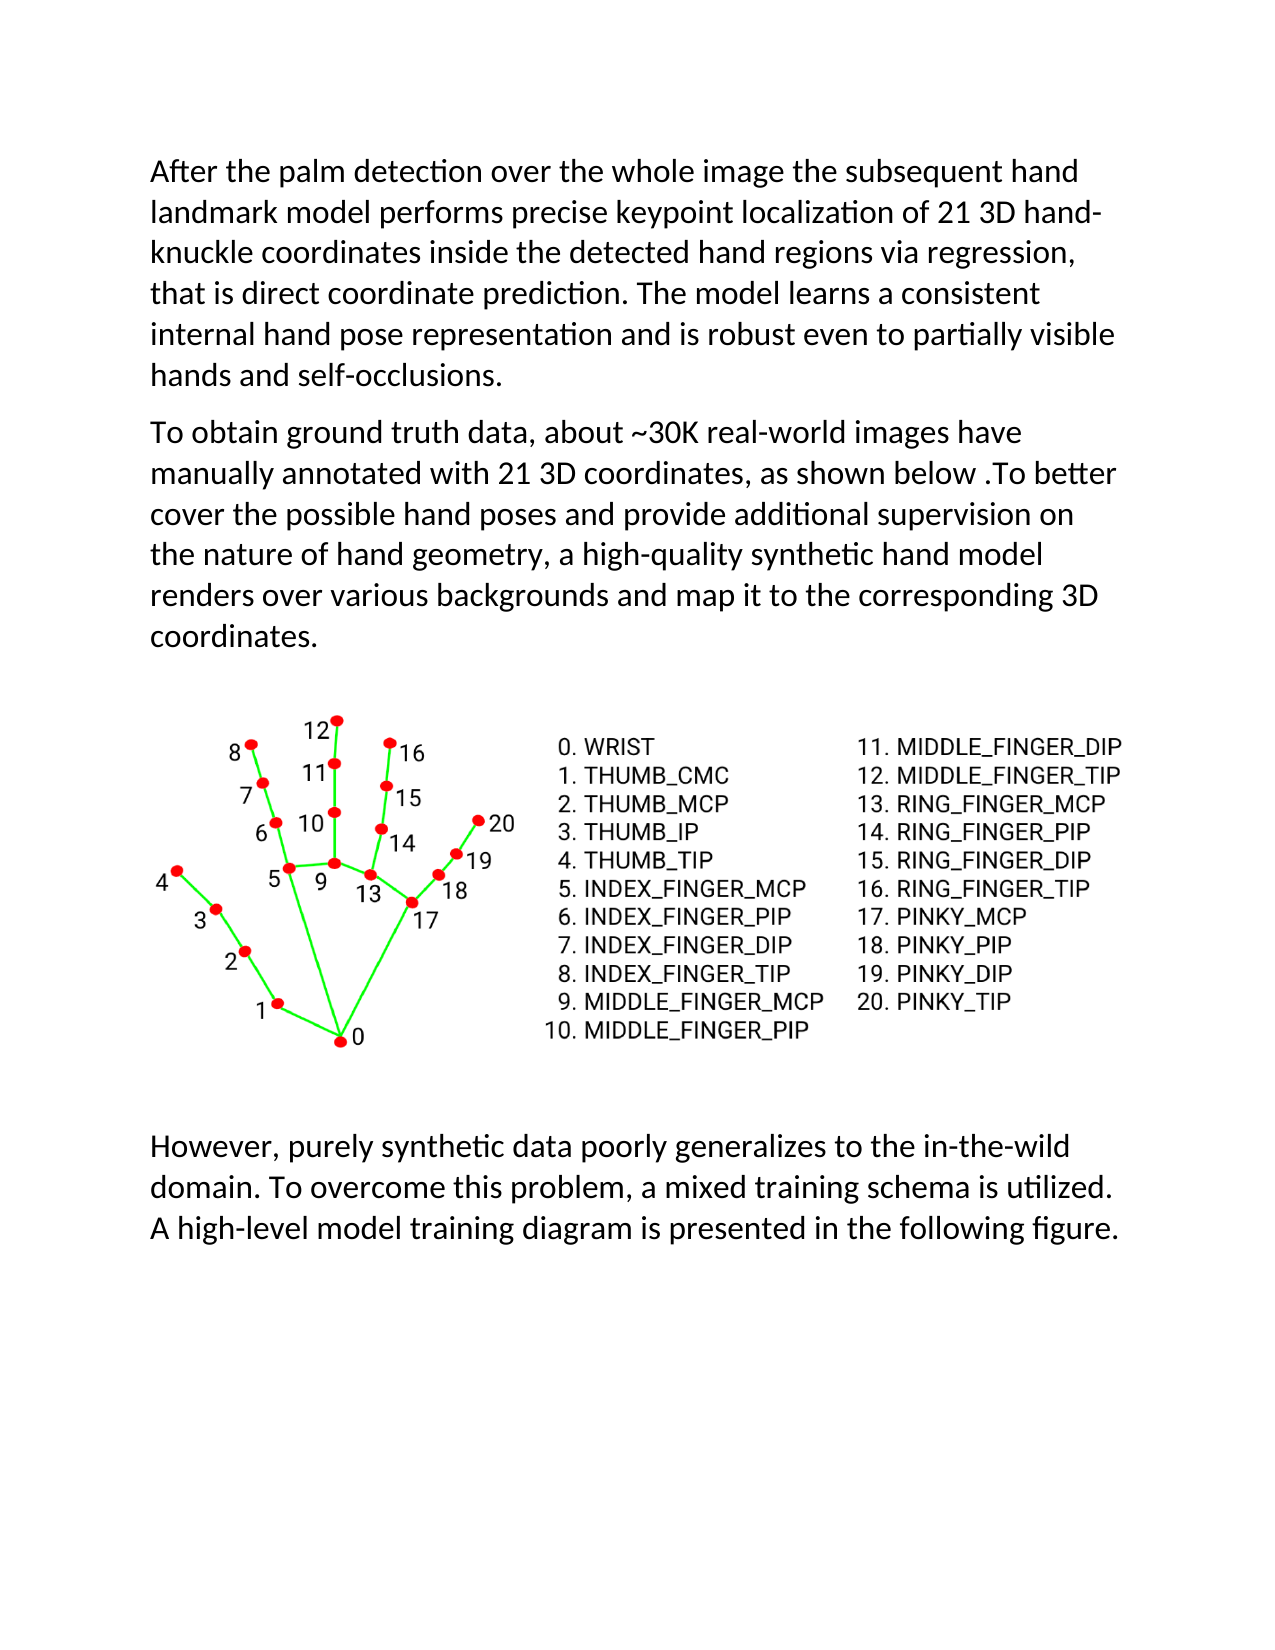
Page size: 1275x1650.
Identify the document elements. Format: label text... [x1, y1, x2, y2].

text To obtain ground truth data, about ~30K real-world images have manually annotated with 21 3D coordinates, as shown below .To better cover the possible hand poses and provide additional supervision on the nature of hand geometry, a high-quality synthetic hand model renders over various backgrounds and map it to the corresponding 3D coordinates. [150, 411, 1125, 655]
text After the palm detection over the whole image the subsequent hand landmark model performs precise keypoint localization of 21 3D hand-knuckle coordinates inside the detected hand regions via regression, that is direct coordinate prediction. The model learns a consistent internal hand pose representation and is robust even to partially visible hands and self-occlusions. [150, 150, 1125, 394]
text However, purely synthetic data poorly generalizes to the in-the-wild domain. To overcome this problem, a mixed training schema is utilized. A high-level model training diagram is presented in the following figure. [150, 1126, 1125, 1248]
picture [150, 711, 1125, 1052]
